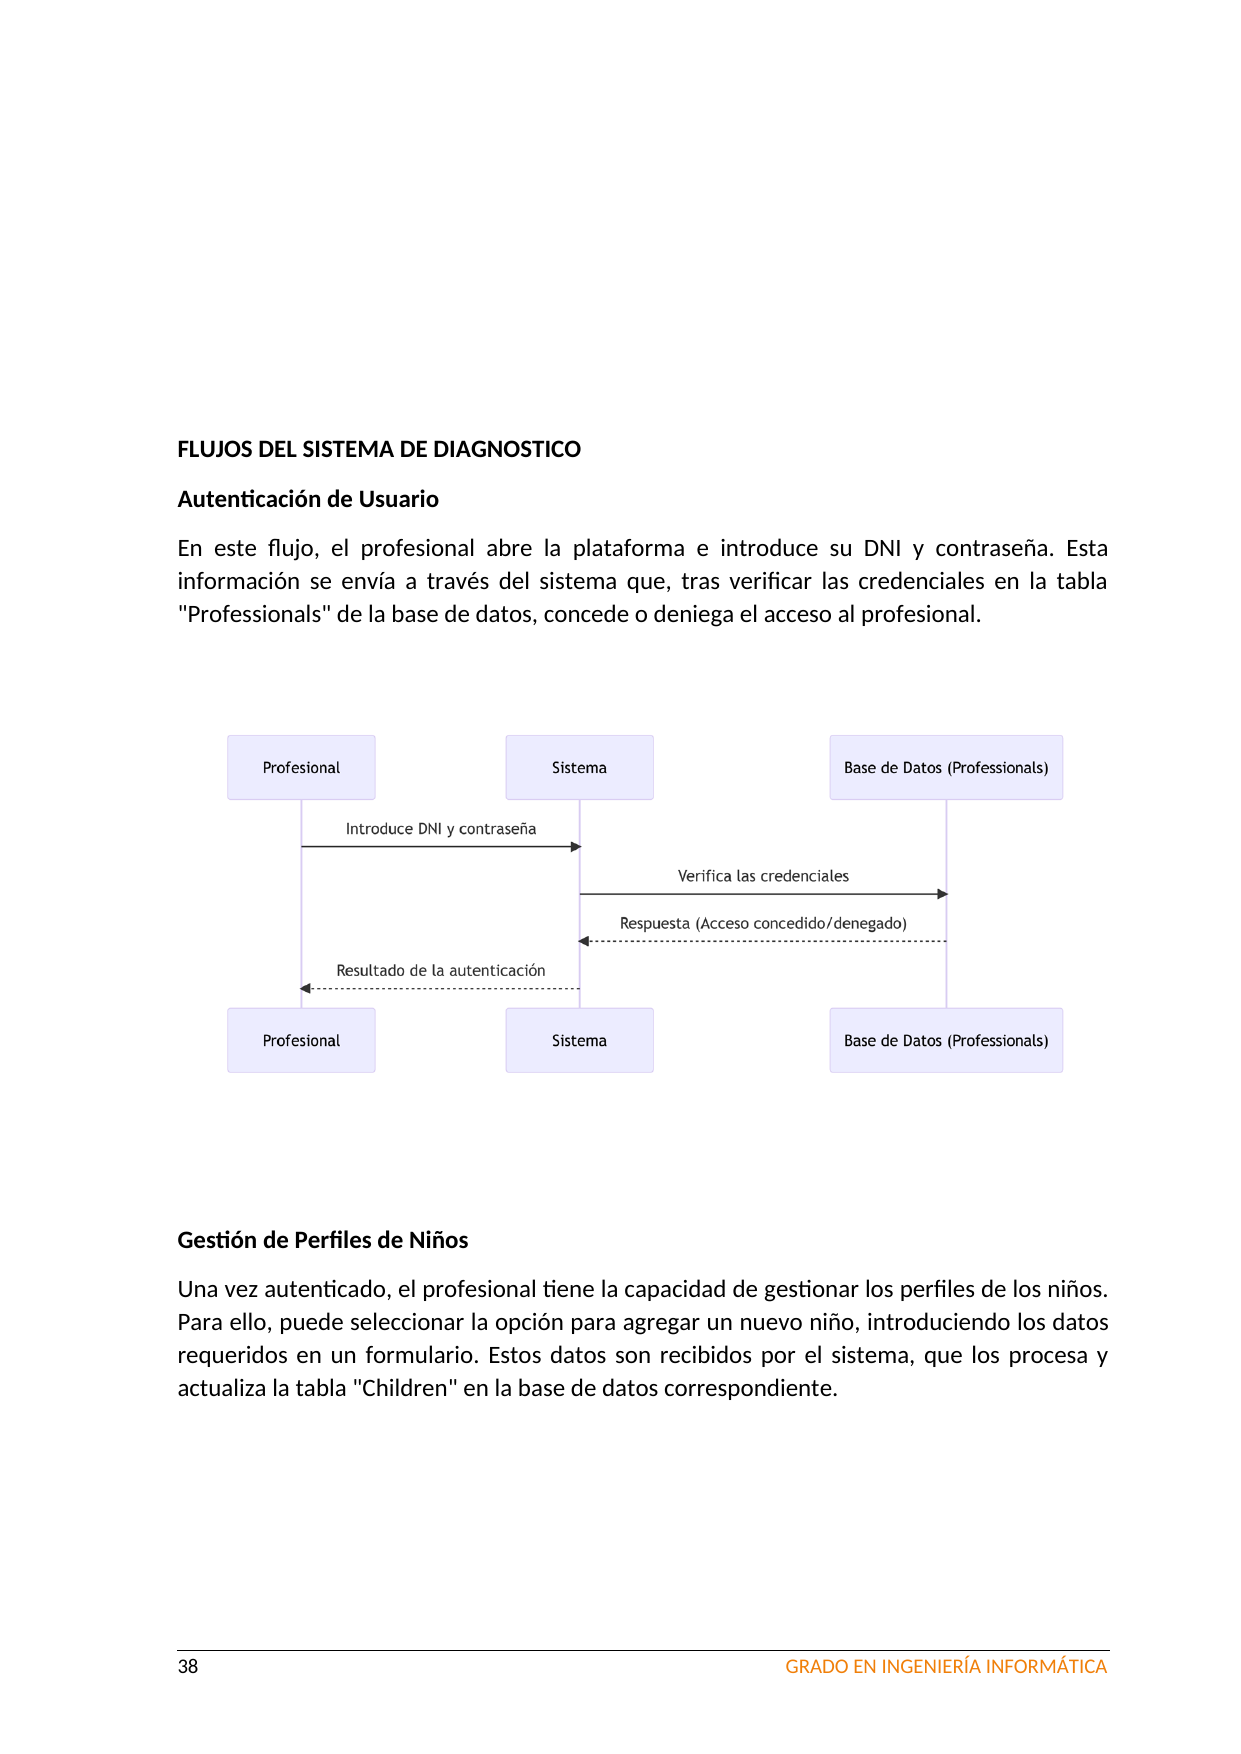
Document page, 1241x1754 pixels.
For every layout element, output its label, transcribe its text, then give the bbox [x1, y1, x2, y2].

picture [178, 705, 1112, 1104]
text Autenticación de Usuario [177, 483, 1110, 513]
text Una vez autenticado, el profesional tiene la capacidad de gestionar los perfiles de los niños. Para ello, puede seleccionar la opción para agregar un nuevo niño, introduciendo los datos requeridos en un formulario. Estos datos son recibidos por el sistema, que los procesa y actualiza la tabla "Children" en la base de datos correspondiente. [177, 1273, 1110, 1403]
text Gestión de Perfiles de Niños [177, 1224, 1110, 1254]
text FLUJOS DEL SISTEMA DE DIAGNOSTICO [177, 433, 1110, 464]
text En este flujo, el profesional abre la plataforma e introduce su DNI y contraseña. Esta información se envía a través del sistema que, tras verificar las credenciales en la tabla "Professionals" de la base de datos, concede o deniega el acceso al profesional. [177, 532, 1110, 629]
